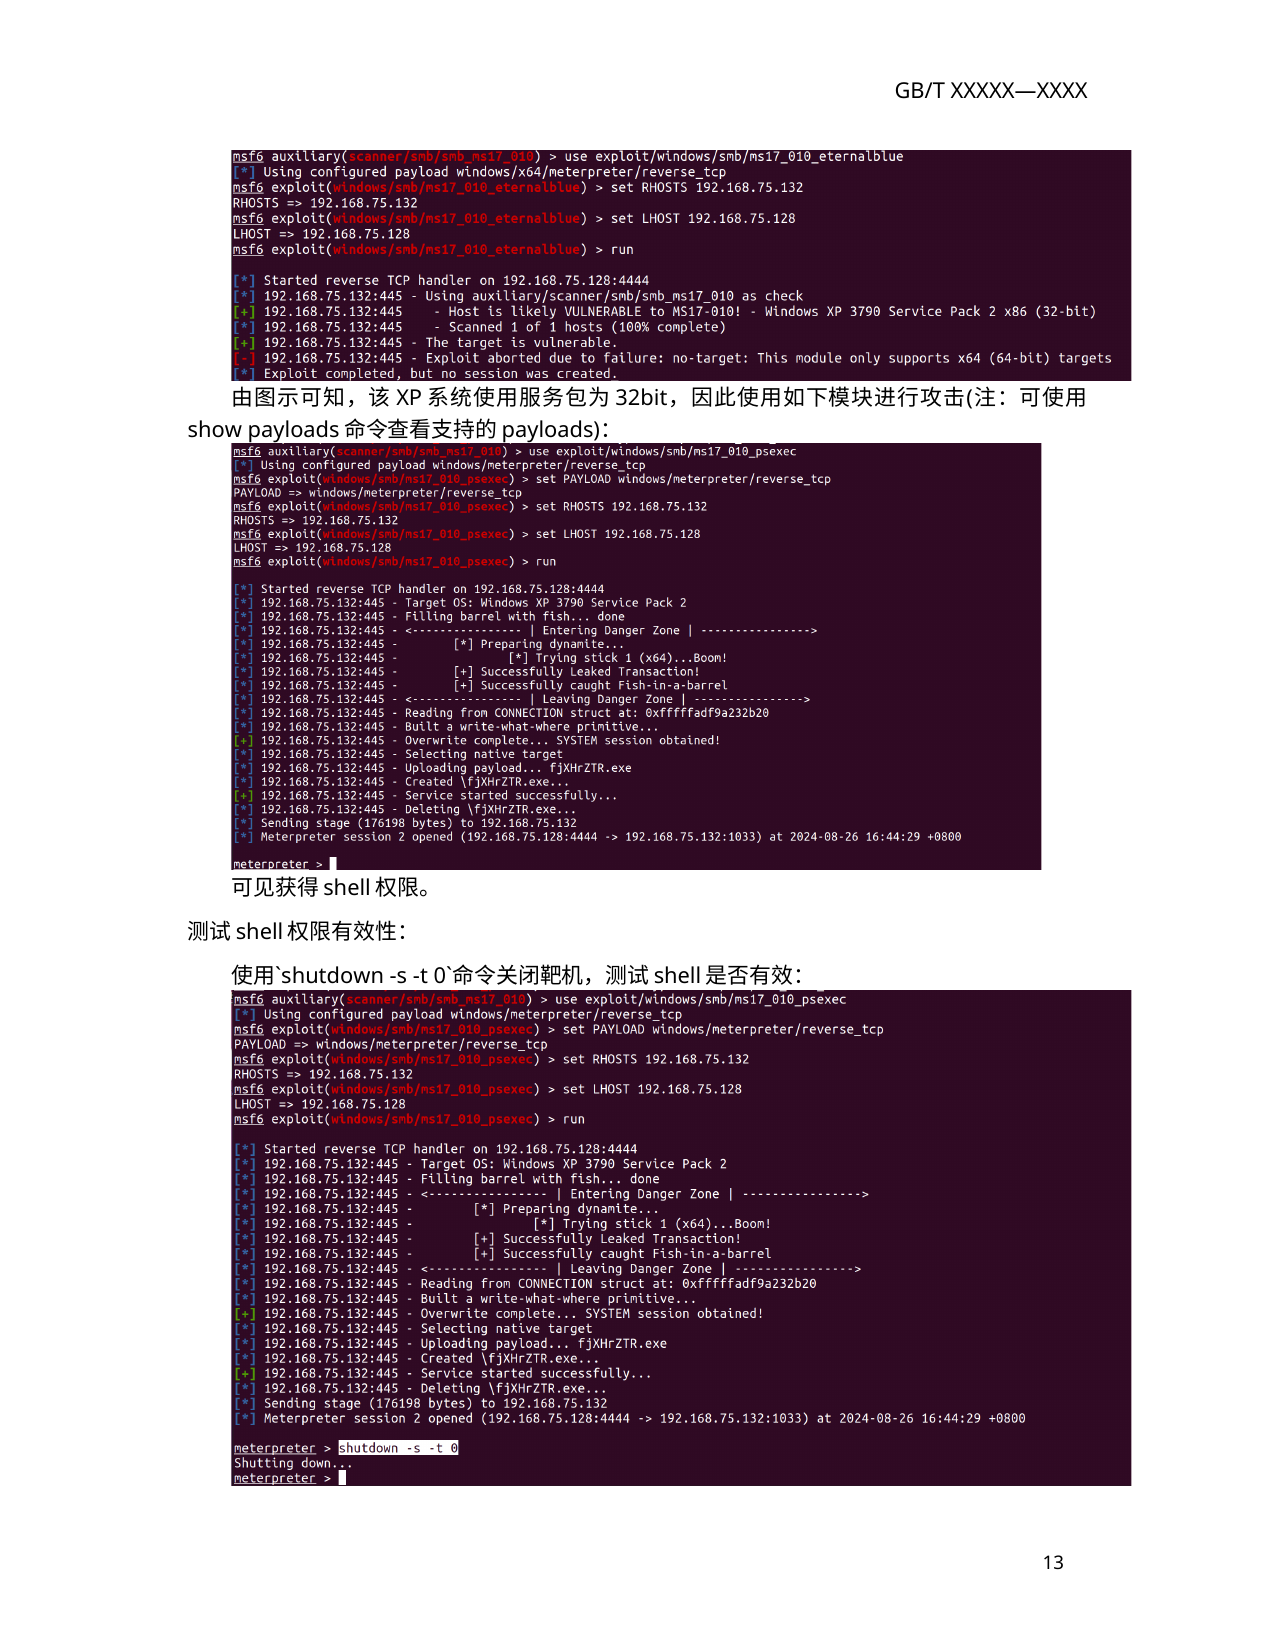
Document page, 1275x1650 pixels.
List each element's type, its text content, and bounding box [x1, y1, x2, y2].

picture [231, 990, 1132, 1486]
list 测试shell权限有效性： [187, 914, 1087, 946]
picture [231, 443, 1042, 870]
text 可见获得shell权限。 [187, 869, 1087, 901]
picture [231, 150, 1132, 381]
text 由图示可知，该XP系统使用服务包为32bit，因此使用如下模块进行攻击(注：可使用show payloads命令查看支持的payloads)： [187, 380, 1087, 444]
text 使用`shutdown -s -t 0`命令关闭靶机，测试shell是否有效： [187, 958, 1087, 990]
